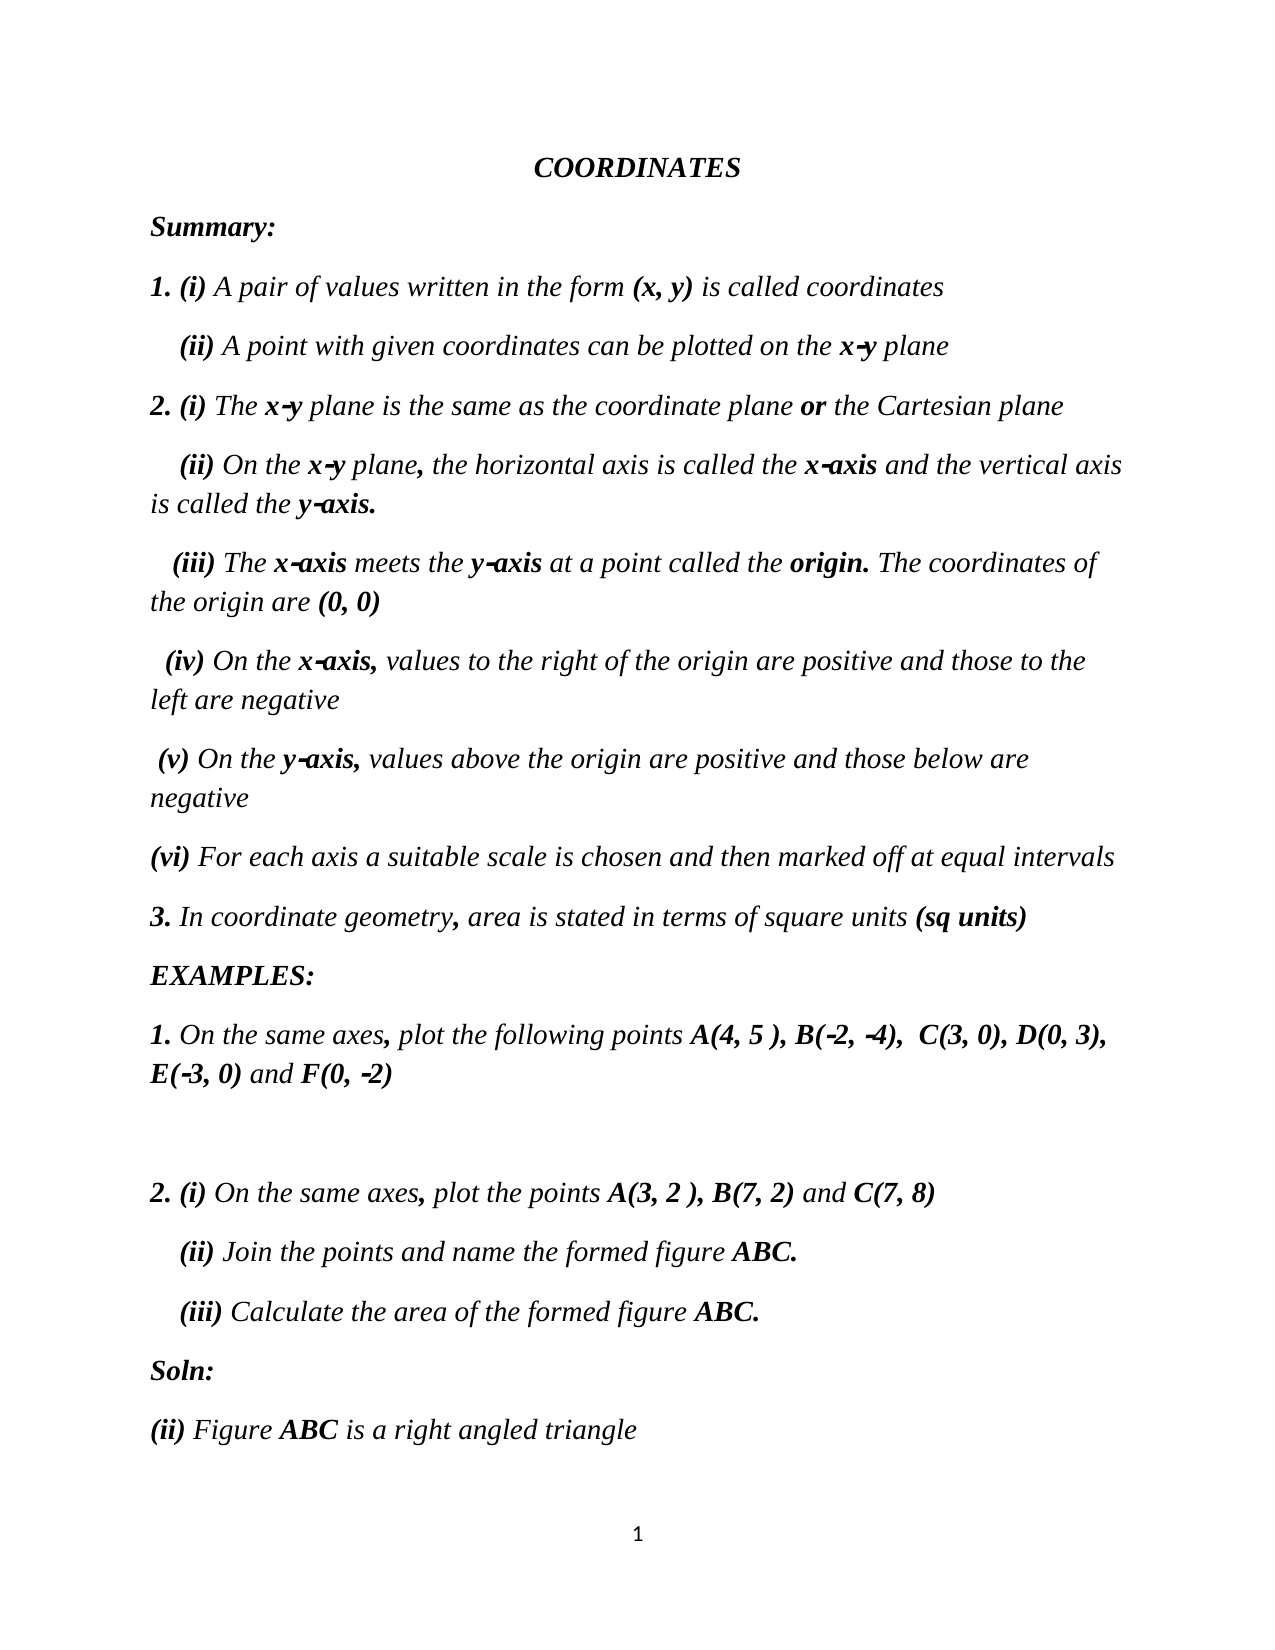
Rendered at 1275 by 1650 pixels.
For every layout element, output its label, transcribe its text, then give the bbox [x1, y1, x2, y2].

text 1. (i) A pair of values written in the form (x, y) is called coordinates [150, 269, 1125, 302]
text (ii) A point with given coordinates can be plotted on the xy plane [150, 328, 1125, 362]
text (iii) Calculate the area of the formed figure ABC. [150, 1294, 1125, 1327]
text Summary: [150, 209, 1125, 243]
text (vi) For each axis a suitable scale is chosen and then marked off at equal intervals [150, 839, 1125, 873]
text (ii) On the xy plane, the horizontal axis is called the xaxis and the vertical axis is called the yaxis. [150, 447, 1125, 519]
text 1. On the same axes, plot the following points A(4, 5 ), B(2, 4), C(3, 0), D(0, 3), E(3, 0) and F(0, 2) [150, 1017, 1125, 1090]
text (ii) Figure ABC is a right angled triangle [150, 1412, 1125, 1446]
text 2. (i) The xy plane is the same as the coordinate plane or the Cartesian plane [150, 388, 1125, 421]
text (ii) Join the points and name the formed figure ABC. [150, 1234, 1125, 1268]
text COORDINATES [150, 150, 1125, 183]
text Soln: [150, 1353, 1125, 1387]
text (iv) On the xaxis, values to the right of the origin are positive and those to the left are negative [150, 643, 1125, 715]
text 3. In coordinate geometry, area is stated in terms of square units (sq units) [150, 899, 1125, 932]
text (v) On the yaxis, values above the origin are positive and those below are negative [150, 741, 1125, 813]
text (iii) The xaxis meets the yaxis at a point called the origin. The coordinates of the origin are (0, 0) [150, 545, 1125, 617]
text 2. (i) On the same axes, plot the points A(3, 2 ), B(7, 2) and C(7, 8) [150, 1175, 1125, 1208]
text EXAMPLES: [150, 958, 1125, 992]
